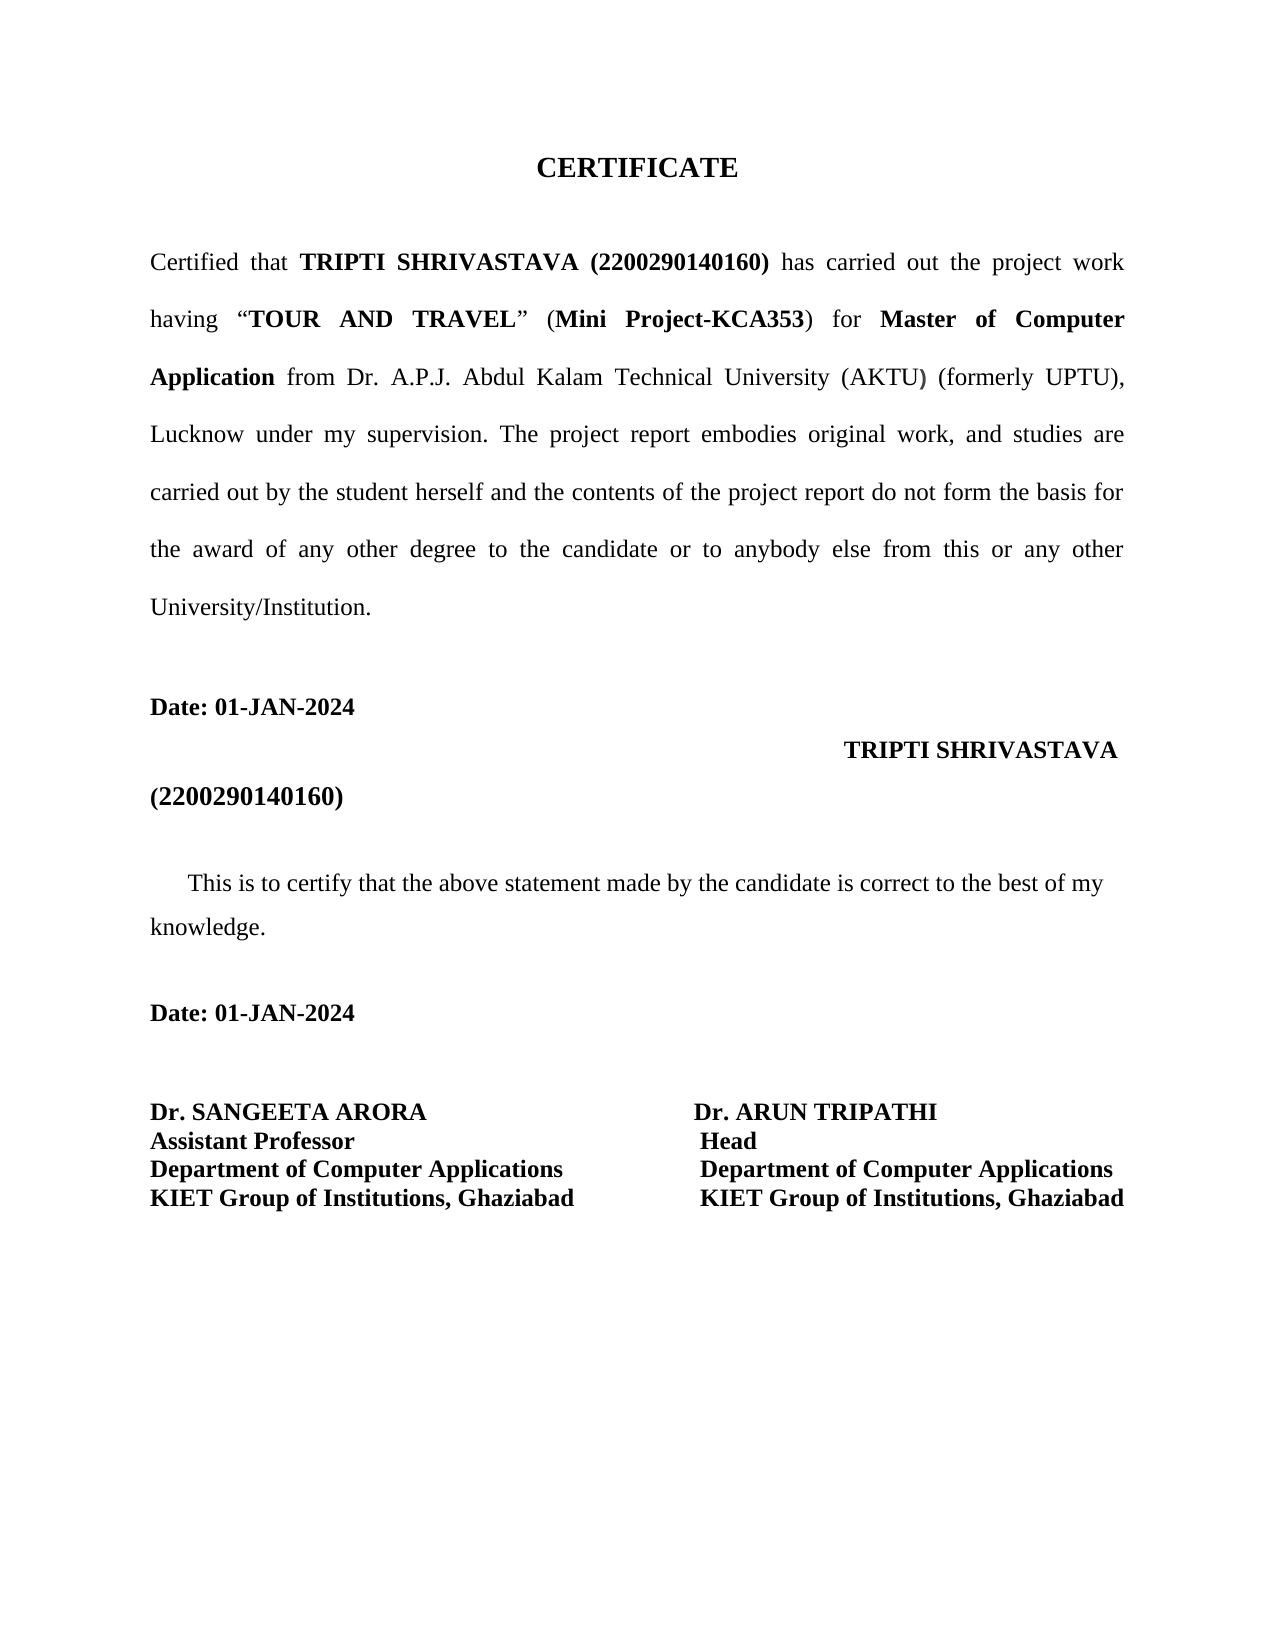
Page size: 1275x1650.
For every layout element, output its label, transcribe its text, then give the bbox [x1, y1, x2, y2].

text Dr. SANGEETA ARORA Dr. ARUN TRIPATHI [150, 1097, 1125, 1126]
text CERTIFICATE [150, 150, 1125, 183]
text KIET Group of Institutions, Ghaziabad KIET Group of Institutions, Ghaziabad [150, 1183, 1125, 1212]
text TRIPTI SHRIVASTAVA (2200290140160) [150, 736, 1125, 811]
text Certified that TRIPTI SHRIVASTAVA (2200290140160) has carried out the project work having “TOUR AND TRAVEL” (Mini Project-KCA353) for Master of Computer Application from Dr. A.P.J. Abdul Kalam Technical University (AKTU) (formerly UPTU), Lucknow under my supervision. The project report embodies original work, and studies are carried out by the student herself and the contents of the project report do not form the basis for the award of any other degree to the candidate or to anybody else from this or any other University/Institution. [150, 247, 1125, 621]
text Date: 01-JAN-2024 [150, 692, 1125, 721]
text Assistant Professor Head [150, 1126, 1125, 1154]
text Department of Computer Applications Department of Computer Applications [150, 1154, 1125, 1183]
text Date: 01-JAN-2024 [150, 998, 1125, 1027]
text This is to certify that the above statement made by the candidate is correct to the best of my knowledge. [150, 868, 1125, 940]
